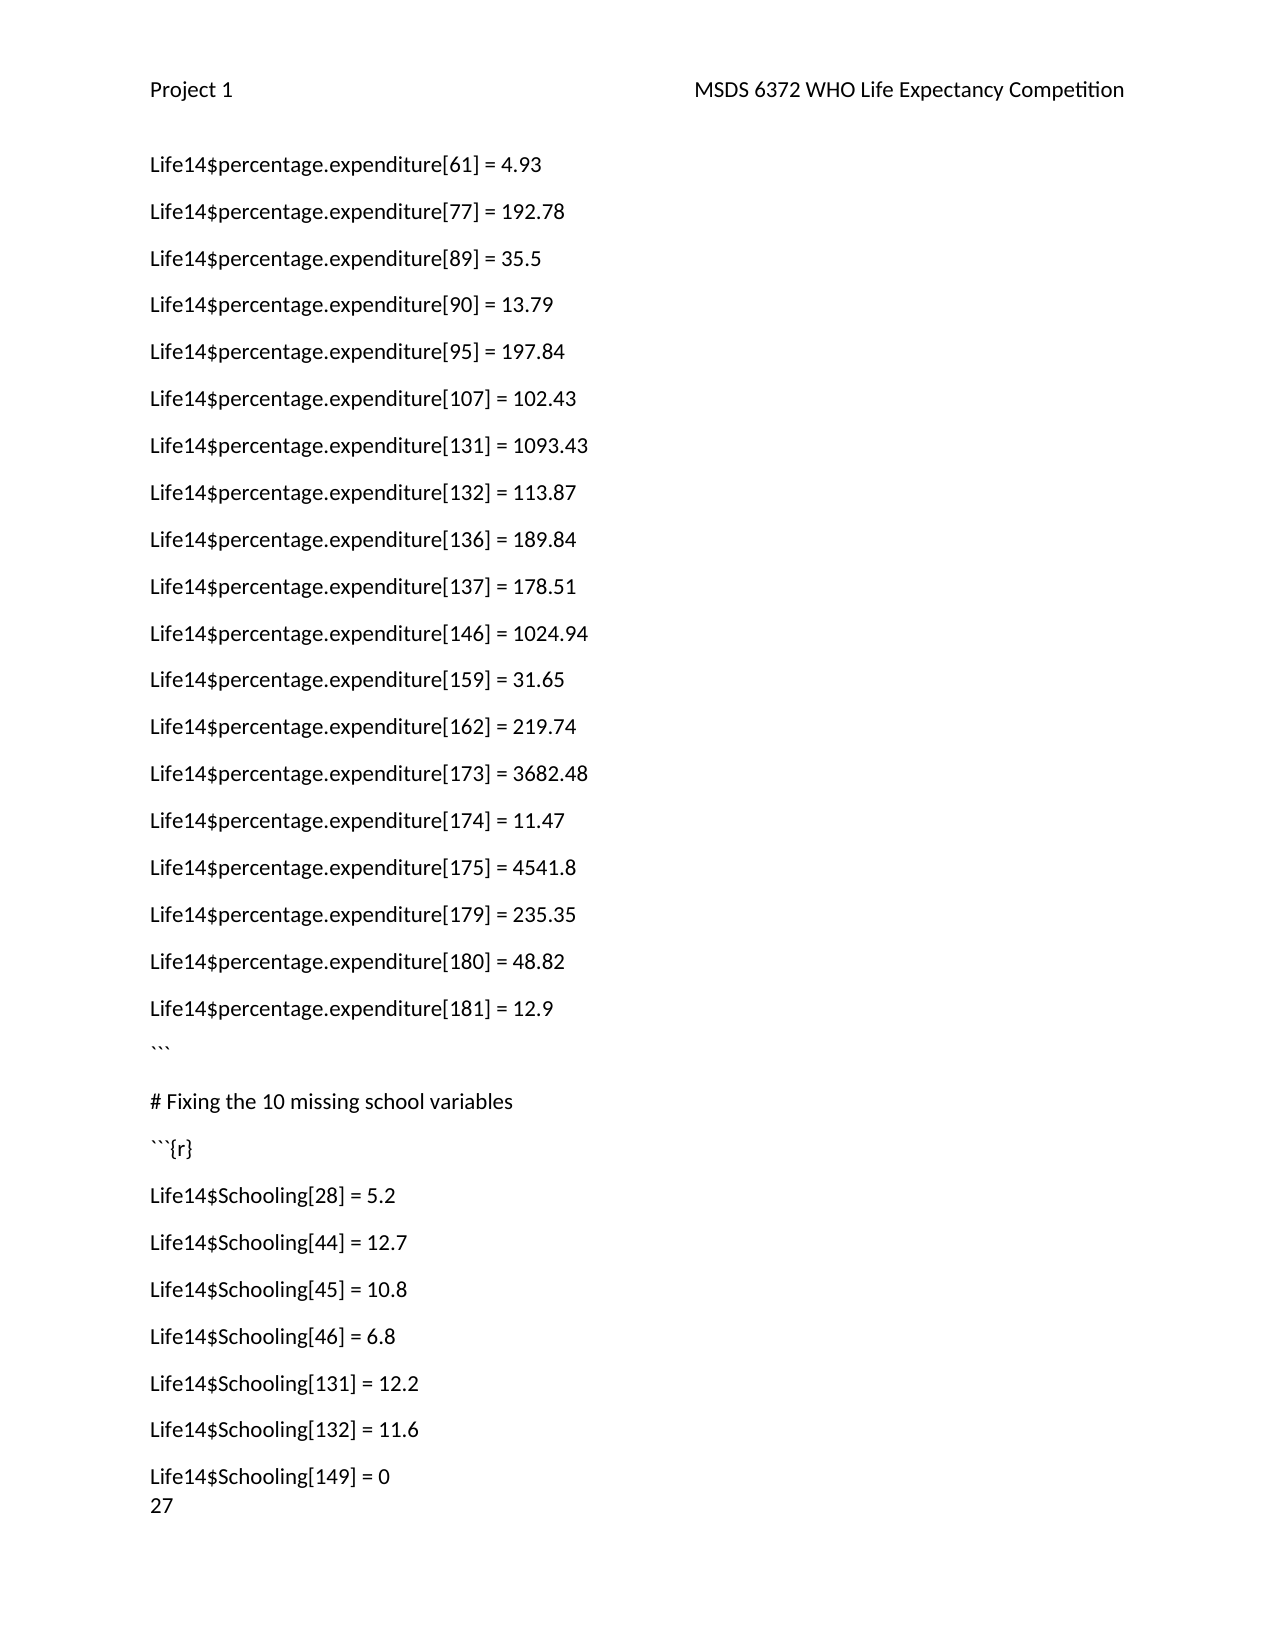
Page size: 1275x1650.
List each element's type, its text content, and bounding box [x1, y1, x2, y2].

text Life14$percentage.expenditure[174] = 11.47 [150, 806, 1125, 834]
text Life14$percentage.expenditure[175] = 4541.8 [150, 853, 1125, 881]
text Life14$percentage.expenditure[107] = 102.43 [150, 384, 1125, 412]
text Life14$Schooling[44] = 12.7 [150, 1228, 1125, 1256]
text Life14$percentage.expenditure[132] = 113.87 [150, 478, 1125, 506]
text Life14$percentage.expenditure[173] = 3682.48 [150, 759, 1125, 787]
text Life14$percentage.expenditure[162] = 219.74 [150, 712, 1125, 741]
text Life14$percentage.expenditure[95] = 197.84 [150, 337, 1125, 366]
text Life14$percentage.expenditure[137] = 178.51 [150, 572, 1125, 600]
text ``` [150, 1041, 1125, 1069]
text Life14$Schooling[131] = 12.2 [150, 1369, 1125, 1397]
text # Fixing the 10 missing school variables [150, 1087, 1125, 1116]
text Life14$percentage.expenditure[180] = 48.82 [150, 947, 1125, 975]
text Life14$percentage.expenditure[179] = 235.35 [150, 900, 1125, 928]
text Life14$Schooling[28] = 5.2 [150, 1181, 1125, 1209]
text Life14$percentage.expenditure[61] = 4.93 [150, 150, 1125, 178]
text Life14$percentage.expenditure[146] = 1024.94 [150, 619, 1125, 647]
text Life14$percentage.expenditure[181] = 12.9 [150, 994, 1125, 1022]
text Life14$percentage.expenditure[159] = 31.65 [150, 666, 1125, 694]
text Life14$Schooling[46] = 6.8 [150, 1322, 1125, 1350]
text Life14$percentage.expenditure[77] = 192.78 [150, 197, 1125, 225]
text Life14$percentage.expenditure[89] = 35.5 [150, 244, 1125, 272]
text Life14$Schooling[45] = 10.8 [150, 1275, 1125, 1303]
text ```{r} [150, 1134, 1125, 1162]
text Life14$percentage.expenditure[131] = 1093.43 [150, 431, 1125, 459]
text Life14$percentage.expenditure[136] = 189.84 [150, 525, 1125, 553]
text Life14$percentage.expenditure[90] = 13.79 [150, 291, 1125, 319]
text Life14$Schooling[149] = 0 [150, 1462, 1125, 1491]
text Life14$Schooling[132] = 11.6 [150, 1416, 1125, 1444]
